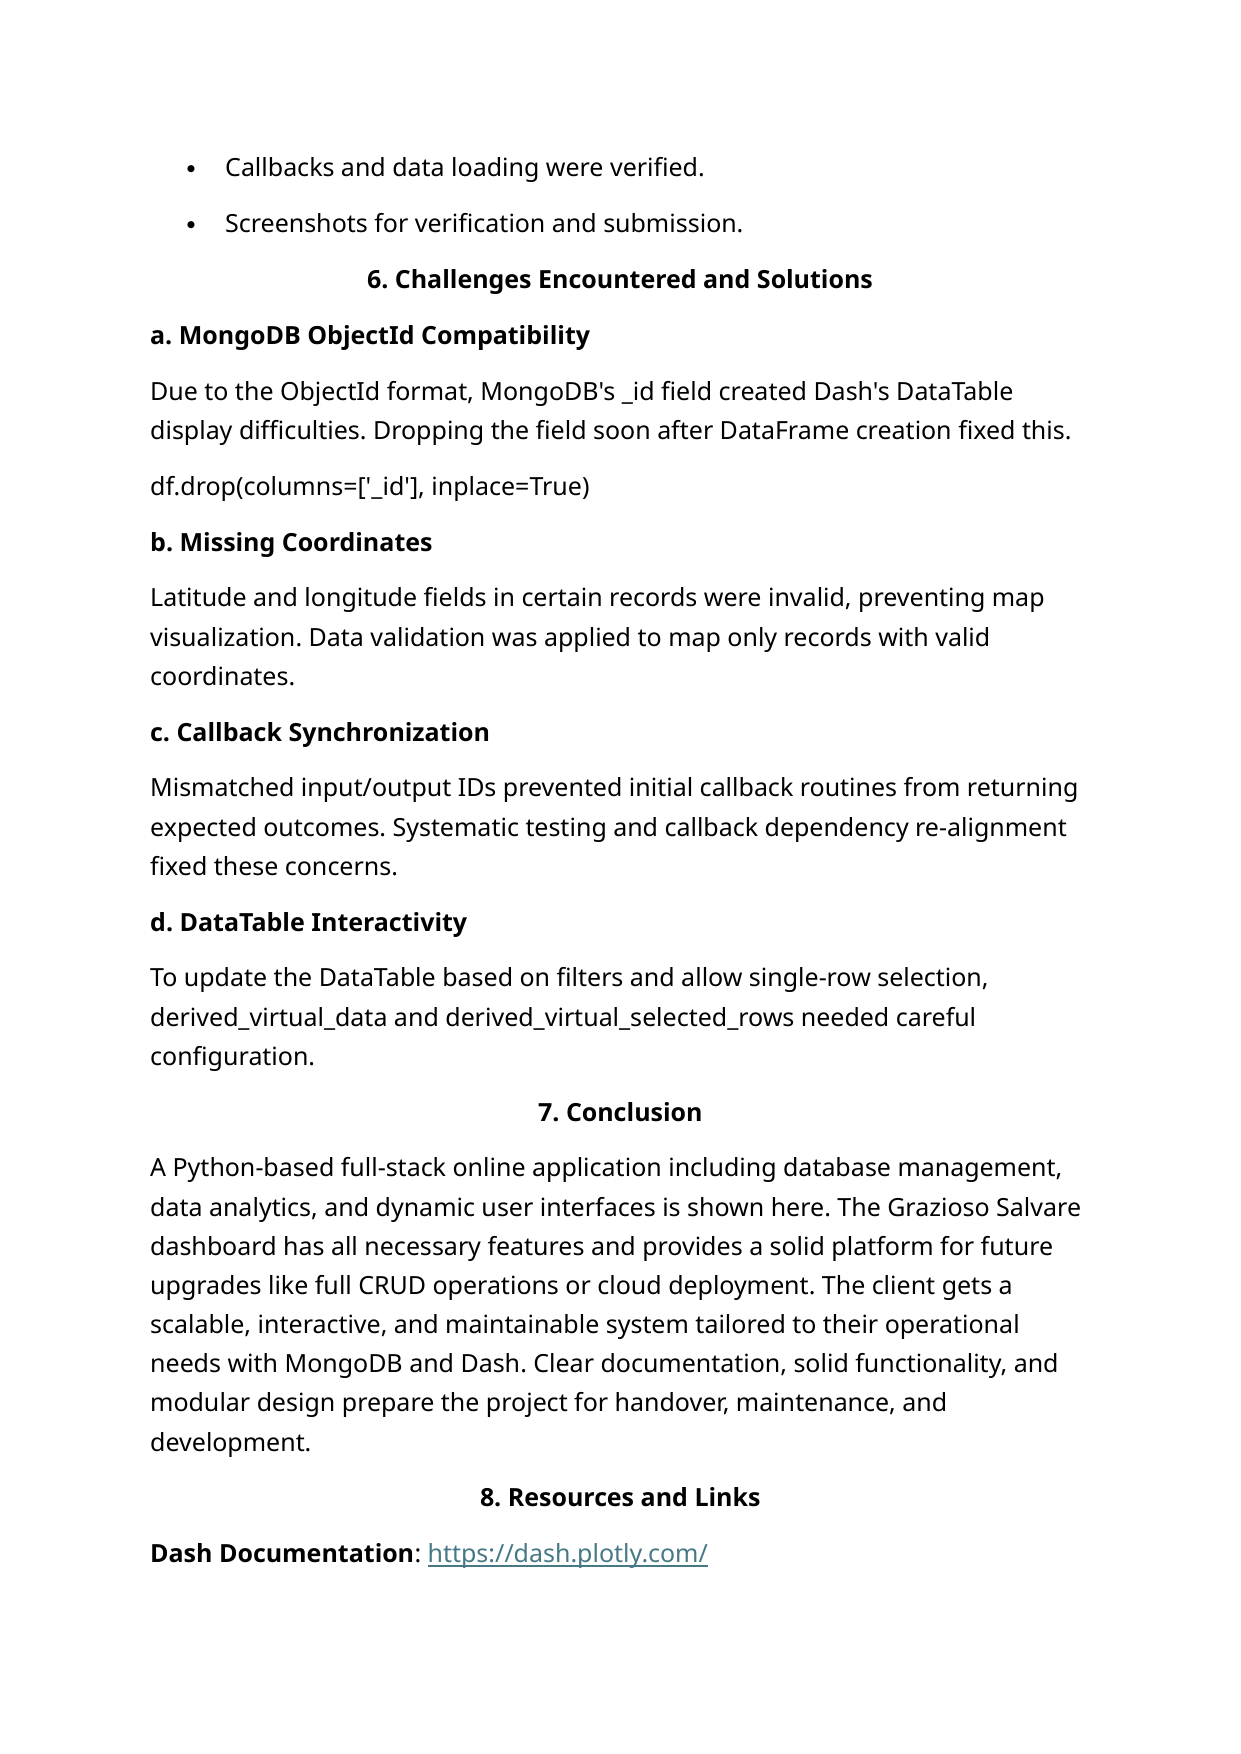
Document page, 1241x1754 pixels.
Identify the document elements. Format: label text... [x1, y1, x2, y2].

list Callbacks and data loading were verified. [187, 150, 1090, 184]
text Mismatched input/output IDs prevented initial callback routines from returning expected outcomes. Systematic testing and callback dependency re-alignment fixed these concerns. [150, 770, 1090, 882]
text Due to the ObjectId format, MongoDB's _id field created Dash's DataTable display difficulties. Dropping the field soon after DataFrame creation fixed this. [150, 373, 1090, 447]
text Dash Documentation: https://dash.plotly.com/ [150, 1536, 1090, 1570]
text a. MongoDB ObjectId Compatibility [150, 317, 1090, 352]
text Latitude and longitude fields in certain records were invalid, preventing map visualization. Data validation was applied to map only records with valid coordinates. [150, 580, 1090, 692]
text b. Missing Coordinates [150, 524, 1090, 558]
text 8. Resources and Links [150, 1480, 1090, 1514]
text df.drop(columns=['_id'], inplace=True) [150, 468, 1090, 502]
text To update the DataTable based on filters and allow single-row selection, derived_virtual_data and derived_virtual_selected_rows needed careful configuration. [150, 960, 1090, 1072]
text 6. Challenges Encountered and Solutions [150, 262, 1090, 296]
text c. Callback Synchronization [150, 714, 1090, 748]
text 7. Conclusion [150, 1094, 1090, 1128]
list Screenshots for verification and submission. [187, 206, 1090, 240]
text A Python-based full-stack online application including database management, data analytics, and dynamic user interfaces is shown here. The Grazioso Salvare dashboard has all necessary features and provides a solid platform for future upgrades like full CRUD operations or cloud deployment. The client gets a scalable, interactive, and maintainable system tailored to their operational needs with MongoDB and Dash. Clear documentation, solid functionality, and modular design prepare the project for handover, maintenance, and development. [150, 1150, 1090, 1458]
text d. DataTable Interactivity [150, 904, 1090, 938]
